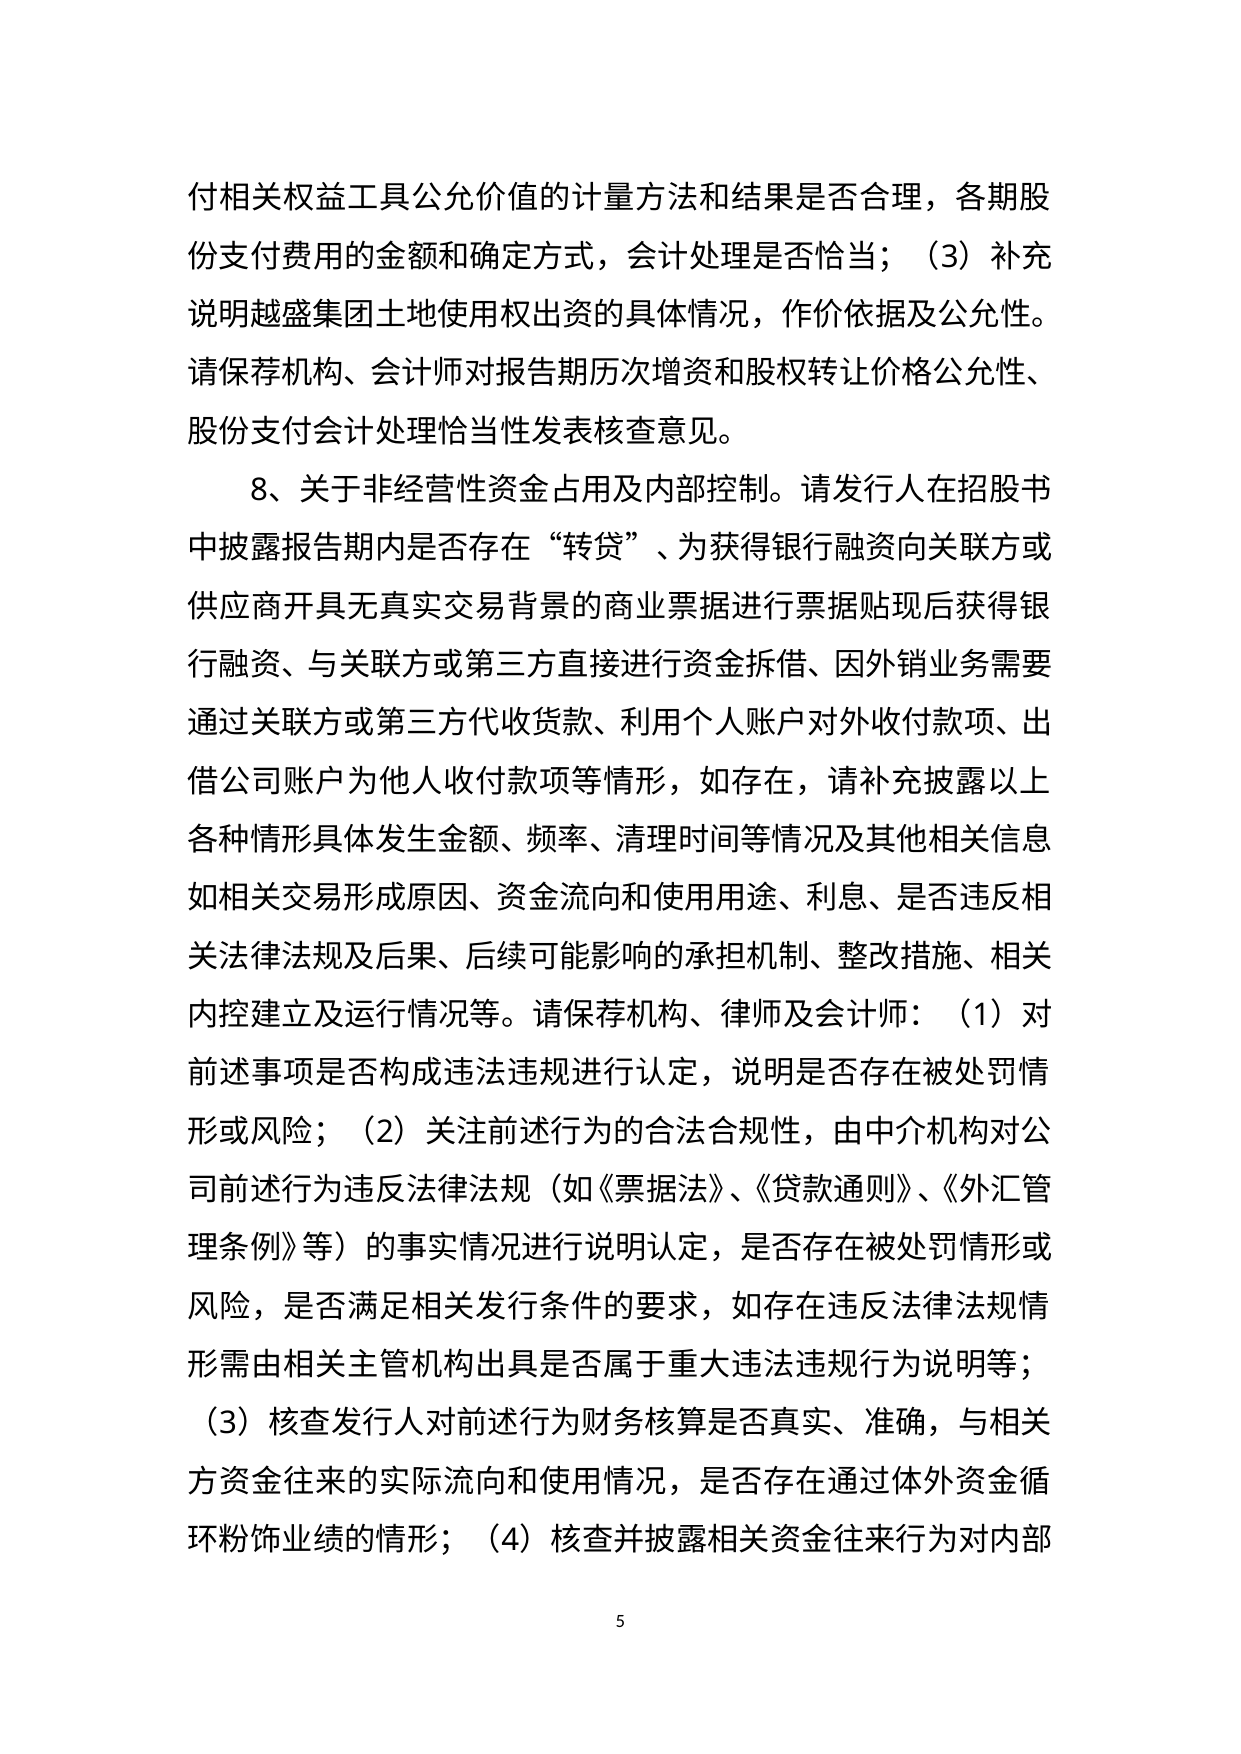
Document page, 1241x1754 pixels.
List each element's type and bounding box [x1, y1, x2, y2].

list [187, 454, 1053, 1562]
list [187, 162, 1053, 454]
